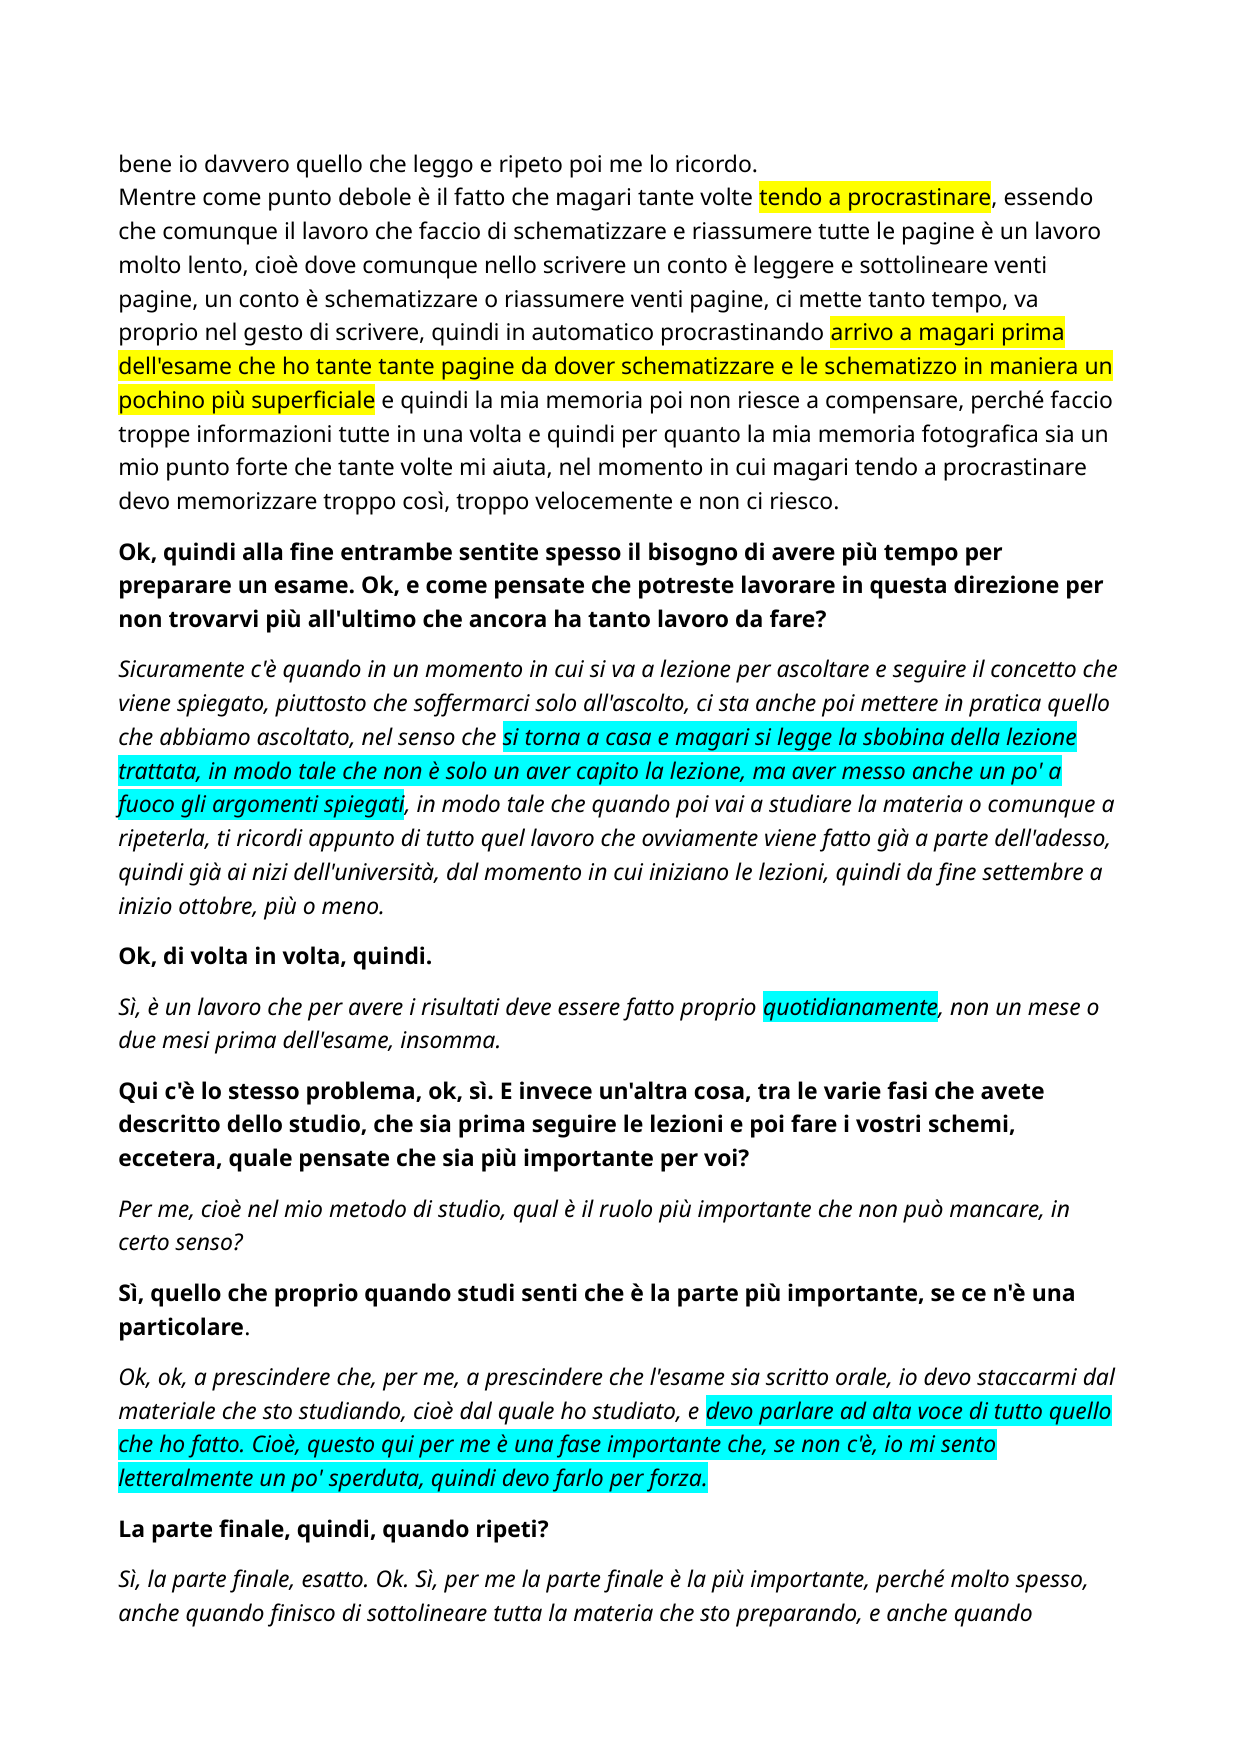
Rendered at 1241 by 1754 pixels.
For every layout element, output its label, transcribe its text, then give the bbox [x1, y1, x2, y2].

text La parte finale, quindi, quando ripeti? [118, 1513, 1122, 1544]
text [118, 148, 1122, 516]
text Per me, cioè nel mio metodo di studio, qual è il ruolo più importante che non può mancare, in certo senso? [118, 1193, 1122, 1258]
text Qui c'è lo stesso problema, ok, sì. E invece un'altra cosa, tra le varie fasi che avete descritto dello studio, che sia prima seguire le lezioni e poi fare i vostri schemi, eccetera, quale pensate che sia più importante per voi? [118, 1075, 1122, 1173]
text Ok, ok, a prescindere che, per me, a prescindere che l'esame sia scritto orale, io devo staccarmi dal materiale che sto studiando, cioè dal quale ho studiato, e devo parlare ad alta voce di tutto quello che ho fatto. Cioè, questo qui per me è una fase importante che, se non c'è, io mi sento letteralmente un po' sperduta, quindi devo farlo per forza. [118, 1361, 1122, 1493]
text Ok, quindi alla fine entrambe sentite spesso il bisogno di avere più tempo per preparare un esame. Ok, e come pensate che potreste lavorare in questa direzione per non trovarvi più all'ultimo che ancora ha tanto lavoro da fare? [118, 536, 1122, 634]
text Ok, di volta in volta, quindi. [118, 940, 1122, 971]
text Sicuramente c'è quando in un momento in cui si va a lezione per ascoltare e seguire il concetto che viene spiegato, piuttosto che soffermarci solo all'ascolto, ci sta anche poi mettere in pratica quello che abbiamo ascoltato, nel senso che si torna a casa e magari si legge la sbobina della lezione trattata, in modo tale che non è solo un aver capito la lezione, ma aver messo anche un po' a fuoco gli argomenti spiegati, in modo tale che quando poi vai a studiare la materia o comunque a ripeterla, ti ricordi appunto di tutto quel lavoro che ovviamente viene fatto già a parte dell'adesso, quindi già ai nizi dell'università, dal momento in cui iniziano le lezioni, quindi da fine settembre a inizio ottobre, più o meno. [118, 653, 1122, 921]
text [118, 1563, 1122, 1628]
text Sì, è un lavoro che per avere i risultati deve essere fatto proprio quotidianamente, non un mese o due mesi prima dell'esame, insomma. [118, 991, 1122, 1056]
text Sì, quello che proprio quando studi senti che è la parte più importante, se ce n'è una particolare. [118, 1277, 1122, 1342]
